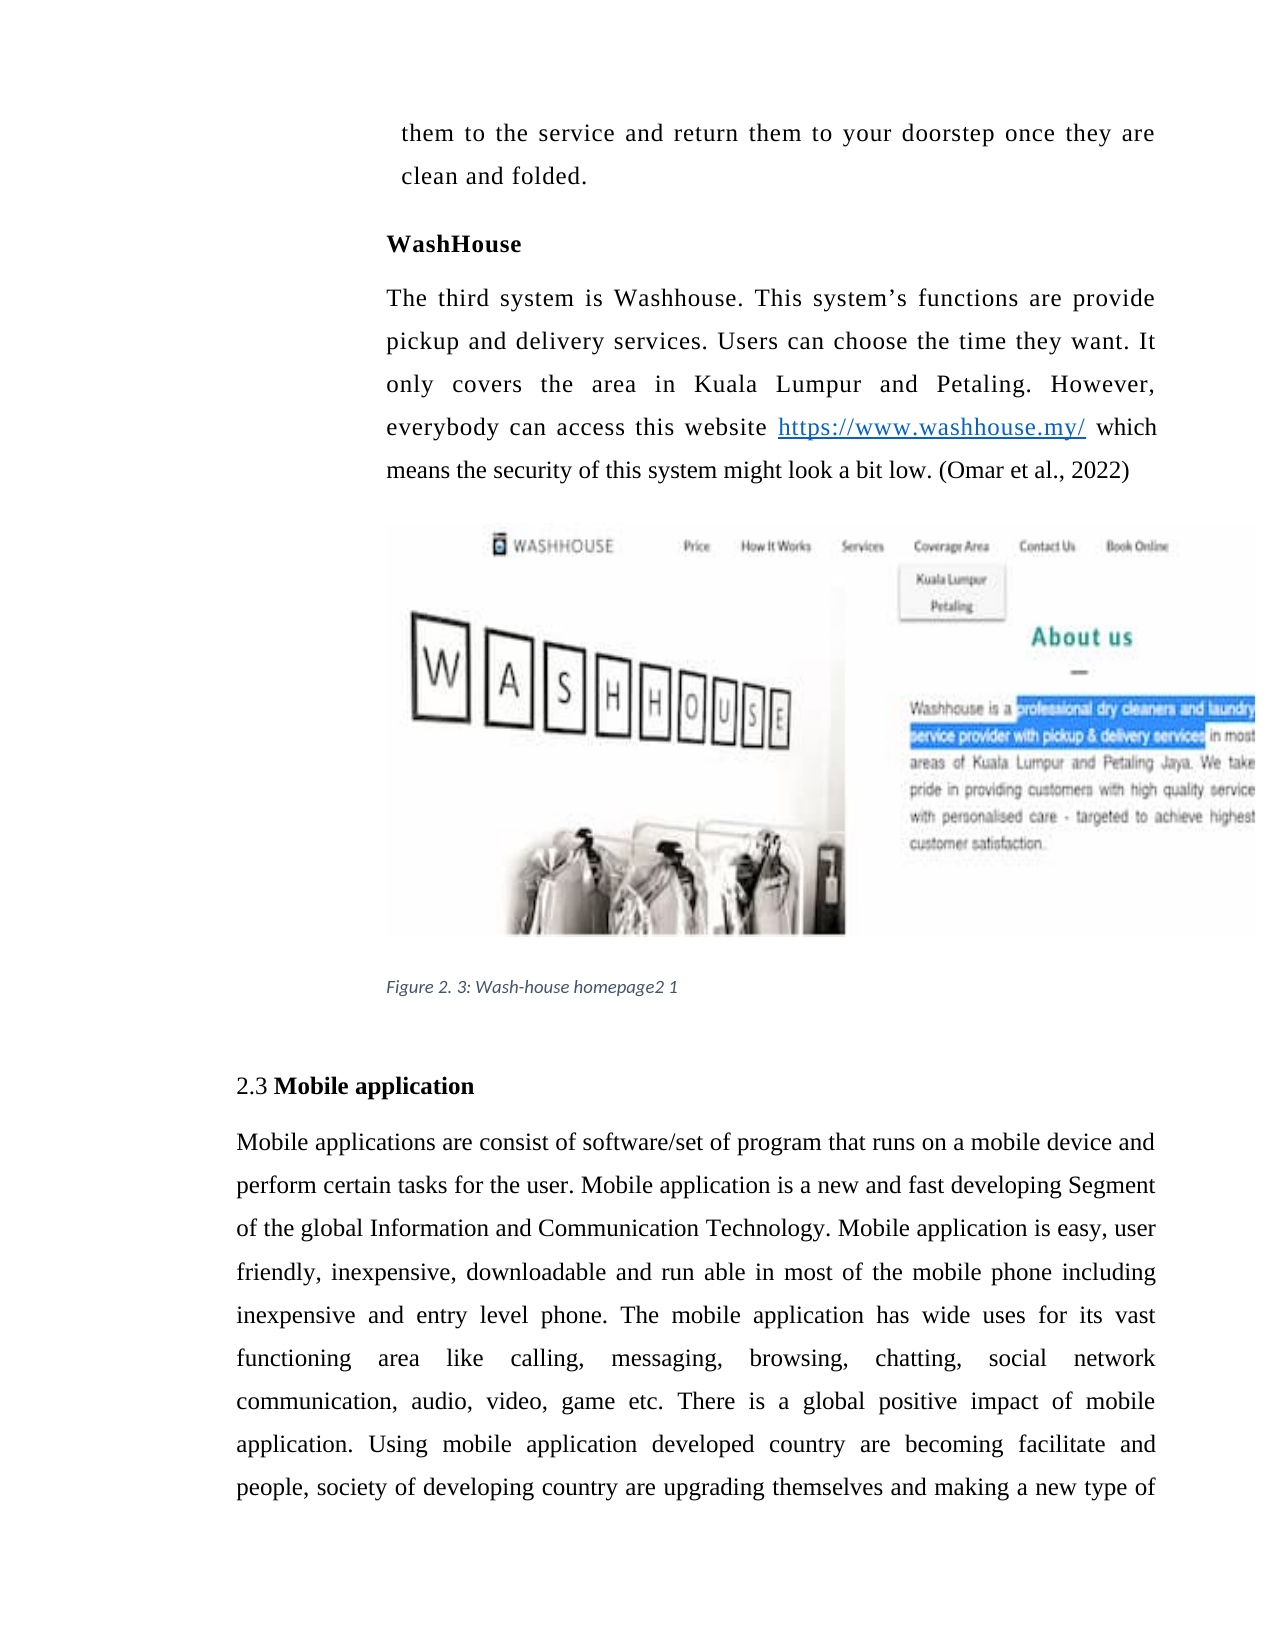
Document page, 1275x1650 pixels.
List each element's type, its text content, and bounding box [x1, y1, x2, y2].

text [236, 1127, 1157, 1501]
picture [386, 523, 1255, 937]
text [401, 118, 1157, 190]
text WashHouse [386, 229, 1157, 258]
text The third system is Washhouse. This system’s functions are provide pickup and delivery services. Users can choose the time they want. It only covers the area in Kuala Lumpur and Petaling. However, everybody can access this website https://www.washhouse.my/ which means the security of this system might look a bit low. (Omar et al., 2022) [386, 283, 1157, 484]
subtitle Mobile application [236, 1071, 1157, 1100]
